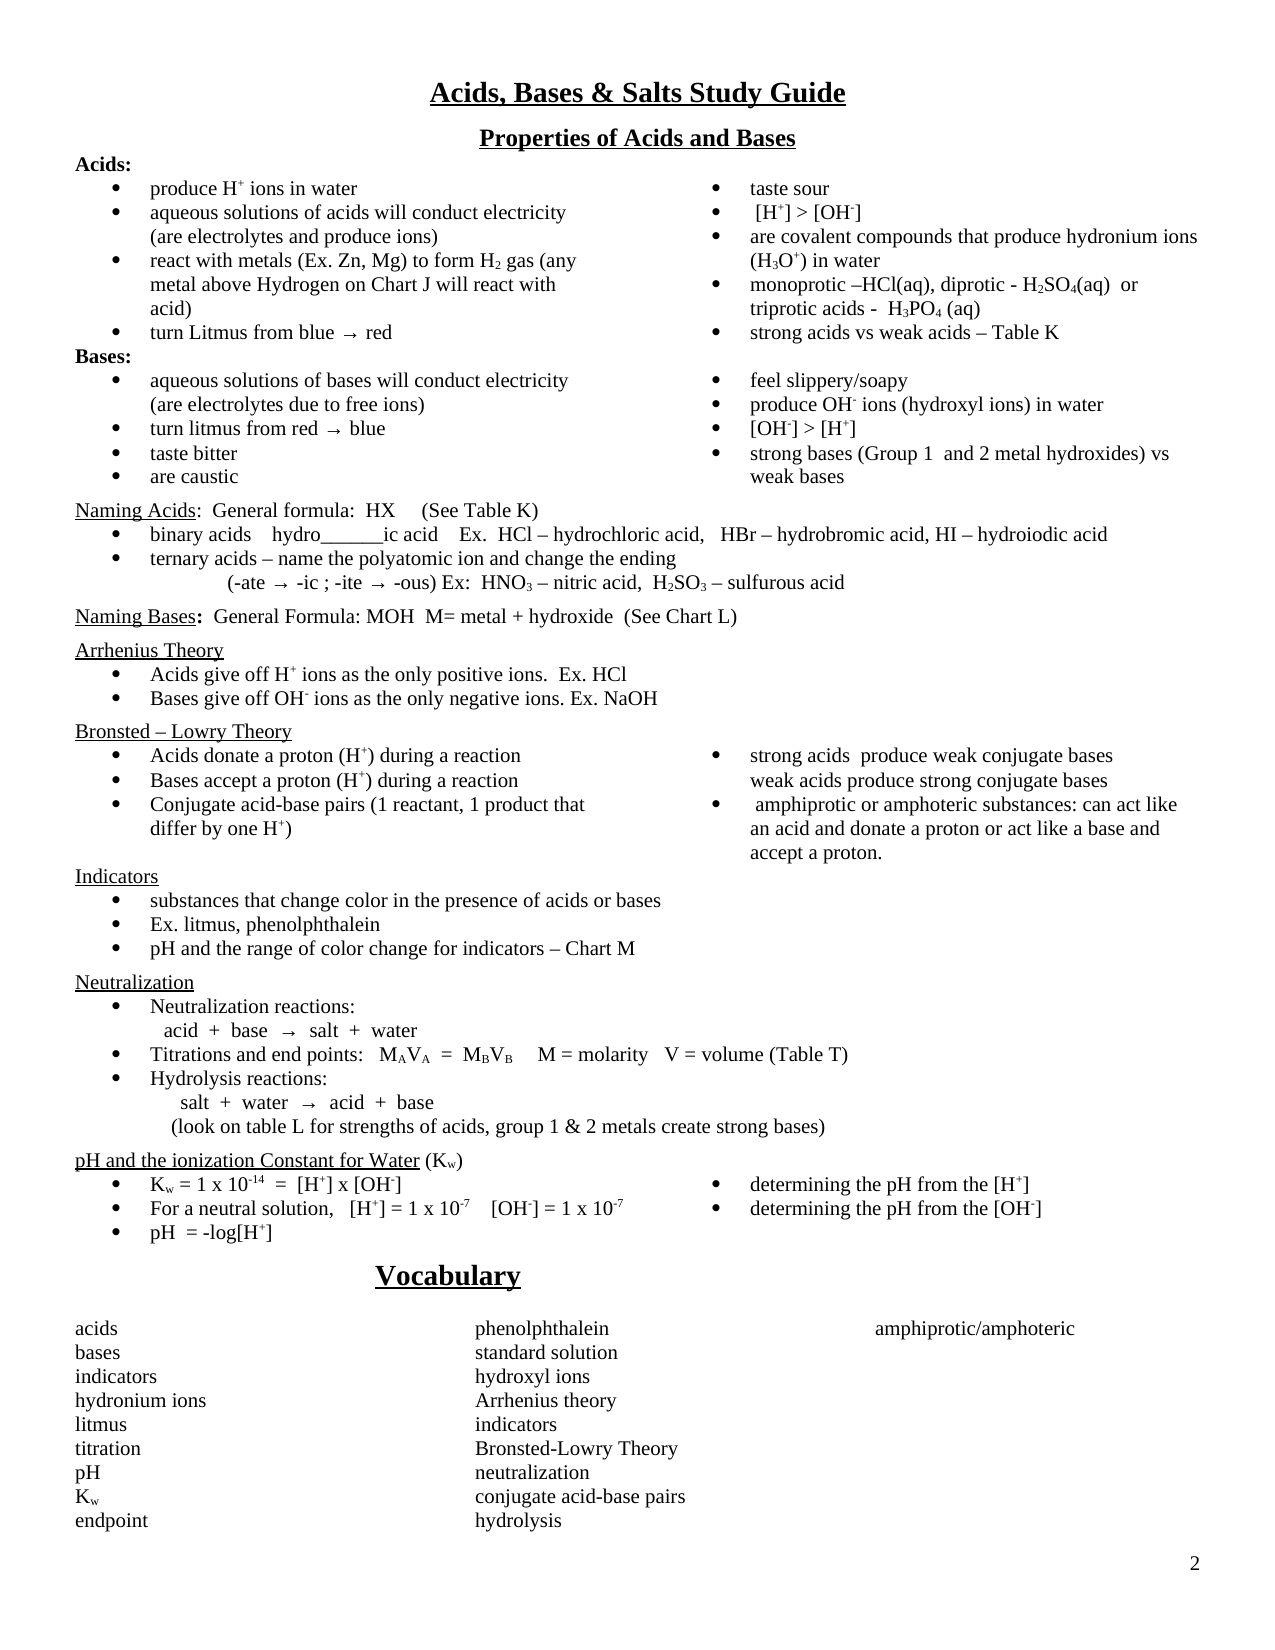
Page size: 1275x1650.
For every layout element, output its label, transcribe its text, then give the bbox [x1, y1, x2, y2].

text hydrolysis [475, 1508, 838, 1532]
list strong bases (Group 1 and 2 metal hydroxides) vs weak bases [712, 440, 1200, 488]
list produce OH- ions (hydroxyl ions) in water [712, 392, 1200, 416]
text Kw [75, 1484, 438, 1508]
list aqueous solutions of acids will conduct electricity (are electrolytes and produce ions) [112, 200, 600, 248]
text endpoint [75, 1508, 438, 1532]
text phenolphthalein [475, 1316, 838, 1340]
text salt + water → acid + base [112, 1090, 1266, 1114]
text Bases: [75, 344, 1200, 368]
list amphiprotic or amphoteric substances: can act like an acid and donate a proton or act like a base and accept a proton. [712, 792, 1200, 864]
text bases [75, 1340, 438, 1364]
text amphiprotic/amphoteric [875, 1316, 1266, 1340]
list determining the pH from the [OH-] [712, 1196, 1266, 1220]
list Bases give off OH- ions as the only negative ions. Ex. NaOH [112, 686, 1200, 710]
list turn Litmus from blue → red [112, 320, 600, 344]
list [OH-] > [H+] [712, 416, 1200, 440]
text pH and the ionization Constant for Water (Kw) [75, 1148, 1266, 1172]
text indicators [475, 1412, 838, 1436]
text neutralization [475, 1460, 838, 1484]
list are covalent compounds that produce hydronium ions (H3O+) in water [712, 224, 1200, 272]
text Naming Bases: General Formula: MOH M= metal + hydroxide (See Chart L) [75, 604, 1200, 628]
list Kw = 1 x 10-14 = [H+] x [OH-] [112, 1172, 638, 1196]
list strong acids produce weak conjugate bases [712, 743, 1200, 767]
list produce H+ ions in water [112, 176, 600, 200]
text titration [75, 1436, 438, 1460]
text Arrhenius theory [475, 1388, 838, 1412]
text weak acids produce strong conjugate bases [712, 767, 1200, 792]
list Bases accept a proton (H+) during a reaction [112, 767, 600, 792]
list turn litmus from red → blue [112, 416, 600, 440]
list pH = -log[H+] [112, 1220, 638, 1244]
text Naming Acids: General formula: HX (See Table K) [75, 498, 1200, 522]
text (-ate → -ic ; -ite → -ous) Ex: HNO3 – nitric acid, H2SO3 – sulfurous acid [112, 570, 1200, 594]
list react with metals (Ex. Zn, Mg) to form H2 gas (any metal above Hydrogen on Chart J will react with acid) [112, 248, 600, 320]
text Properties of Acids and Bases [75, 123, 1200, 152]
list determining the pH from the [H+] [712, 1172, 1266, 1196]
list taste bitter [112, 440, 600, 464]
list [H+] > [OH-] [712, 200, 1200, 224]
list strong acids vs weak acids – Table K [712, 320, 1200, 344]
list Acids give off H+ ions as the only positive ions. Ex. HCl [112, 662, 1200, 686]
list substances that change color in the presence of acids or bases [112, 888, 1200, 912]
text acid + base → salt + water [75, 1018, 1266, 1042]
text Acids: [75, 152, 1200, 176]
text Acids, Bases & Salts Study Guide [75, 75, 1200, 108]
list aqueous solutions of bases will conduct electricity (are electrolytes due to free ions) [112, 368, 600, 416]
list Acids donate a proton (H+) during a reaction [112, 743, 600, 767]
text Vocabulary [300, 1258, 1266, 1292]
list are caustic [112, 464, 600, 488]
text Neutralization [75, 969, 1200, 994]
text standard solution [475, 1340, 838, 1364]
list monoprotic –HCl(aq), diprotic - H2SO4(aq) or triprotic acids - H3PO4 (aq) [712, 272, 1200, 320]
list Neutralization reactions: [112, 994, 1266, 1018]
text pH [75, 1460, 438, 1484]
list pH and the range of color change for indicators – Chart M [112, 936, 1200, 960]
text conjugate acid-base pairs [475, 1484, 838, 1508]
text Indicators [75, 864, 1200, 888]
text acids [75, 1316, 438, 1340]
text indicators [75, 1364, 438, 1388]
text Bronsted – Lowry Theory [75, 719, 1200, 743]
list ternary acids – name the polyatomic ion and change the ending [112, 546, 1200, 570]
text litmus [75, 1412, 438, 1436]
list Conjugate acid-base pairs (1 reactant, 1 product that differ by one H+) [112, 792, 600, 840]
list taste sour [712, 176, 1200, 200]
list Hydrolysis reactions: [112, 1066, 1266, 1090]
text hydroxyl ions [475, 1364, 838, 1388]
list Ex. litmus, phenolphthalein [112, 912, 1200, 936]
text (look on table L for strengths of acids, group 1 & 2 metals create strong bases) [150, 1114, 1266, 1138]
list For a neutral solution, [H+] = 1 x 10-7 [OH-] = 1 x 10-7 [112, 1196, 638, 1220]
list feel slippery/soapy [712, 368, 1200, 392]
list binary acids hydro______ic acid Ex. HCl – hydrochloric acid, HBr – hydrobromic acid, HI – hydroiodic acid [112, 522, 1200, 546]
text Bronsted-Lowry Theory [475, 1436, 838, 1460]
text Arrhenius Theory [75, 638, 1200, 662]
list Titrations and end points: MAVA = MBVB M = molarity V = volume (Table T) [112, 1042, 1266, 1066]
text hydronium ions [75, 1388, 438, 1412]
